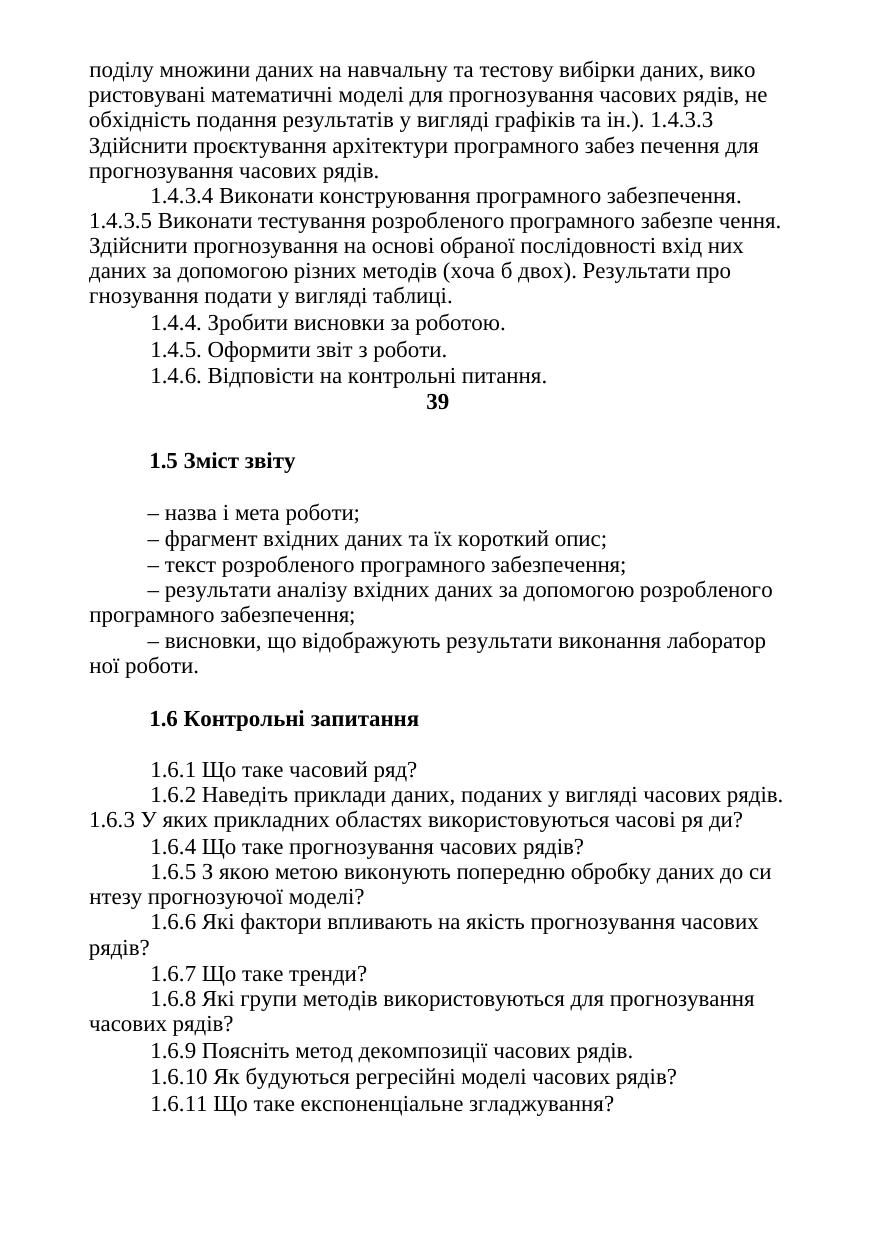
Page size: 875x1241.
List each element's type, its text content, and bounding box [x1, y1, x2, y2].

text ристовувані математичні моделі для прогнозування часових рядів, не обхідність подання результатів у вигляді графіків та ін.). 1.4.3.3 Здійснити проєктування архітектури програмного забез печення для прогнозування часових рядів. [88, 83, 786, 183]
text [89, 57, 793, 82]
text 39 [426, 388, 827, 415]
text 1.4.3.4 Виконати конструювання програмного забезпечення. 1.4.3.5 Виконати тестування розробленого програмного забезпе чення. Здійснити прогнозування на основі обраної послідовності вхід них даних за допомогою різних методів (хоча б двох). Результати про гнозування подати у вигляді таблиці. [89, 183, 786, 309]
text 1.6.11 Що таке експоненціальне згладжування? [150, 1089, 827, 1116]
text 1.5 Зміст звіту [149, 447, 827, 473]
text 1.4.5. Оформити звіт з роботи. [150, 336, 827, 362]
text 1.6.5 З якою метою виконують попередню обробку даних до си нтезу прогнозуючої моделі? [89, 859, 786, 909]
text 1.6.10 Як будуються регресійні моделі часових рядів? [150, 1063, 827, 1089]
text – результати аналізу вхідних даних за допомогою розробленого програмного забезпечення; [89, 578, 793, 628]
text – висновки, що відображують результати виконання лаборатор ної роботи. [89, 628, 786, 678]
text 1.6 Контрольні запитання [149, 704, 827, 731]
text 1.6.1 Що таке часовий ряд? [150, 756, 827, 782]
text – назва і мета роботи; [147, 499, 827, 525]
text 1.6.2 Наведіть приклади даних, поданих у вигляді часових рядів. 1.6.3 У яких прикладних областях використовуються часові ря ди? [89, 782, 786, 832]
text 1.6.9 Поясніть метод декомпозиції часових рядів. [150, 1037, 827, 1063]
text 1.4.4. Зробити висновки за роботою. [150, 309, 827, 336]
text 1.6.8 Які групи методів використовуються для прогнозування часових рядів? [89, 986, 793, 1037]
text – фрагмент вхідних даних та їх короткий опис; [147, 525, 827, 551]
text – текст розробленого програмного забезпечення; [147, 551, 827, 578]
text 1.6.7 Що таке тренди? [150, 960, 827, 986]
text 1.6.6 Які фактори впливають на якість прогнозування часових рядів? [89, 910, 793, 960]
text 1.4.6. Відповісти на контрольні питання. [150, 362, 827, 388]
text 1.6.4 Що таке прогнозування часових рядів? [150, 833, 827, 859]
